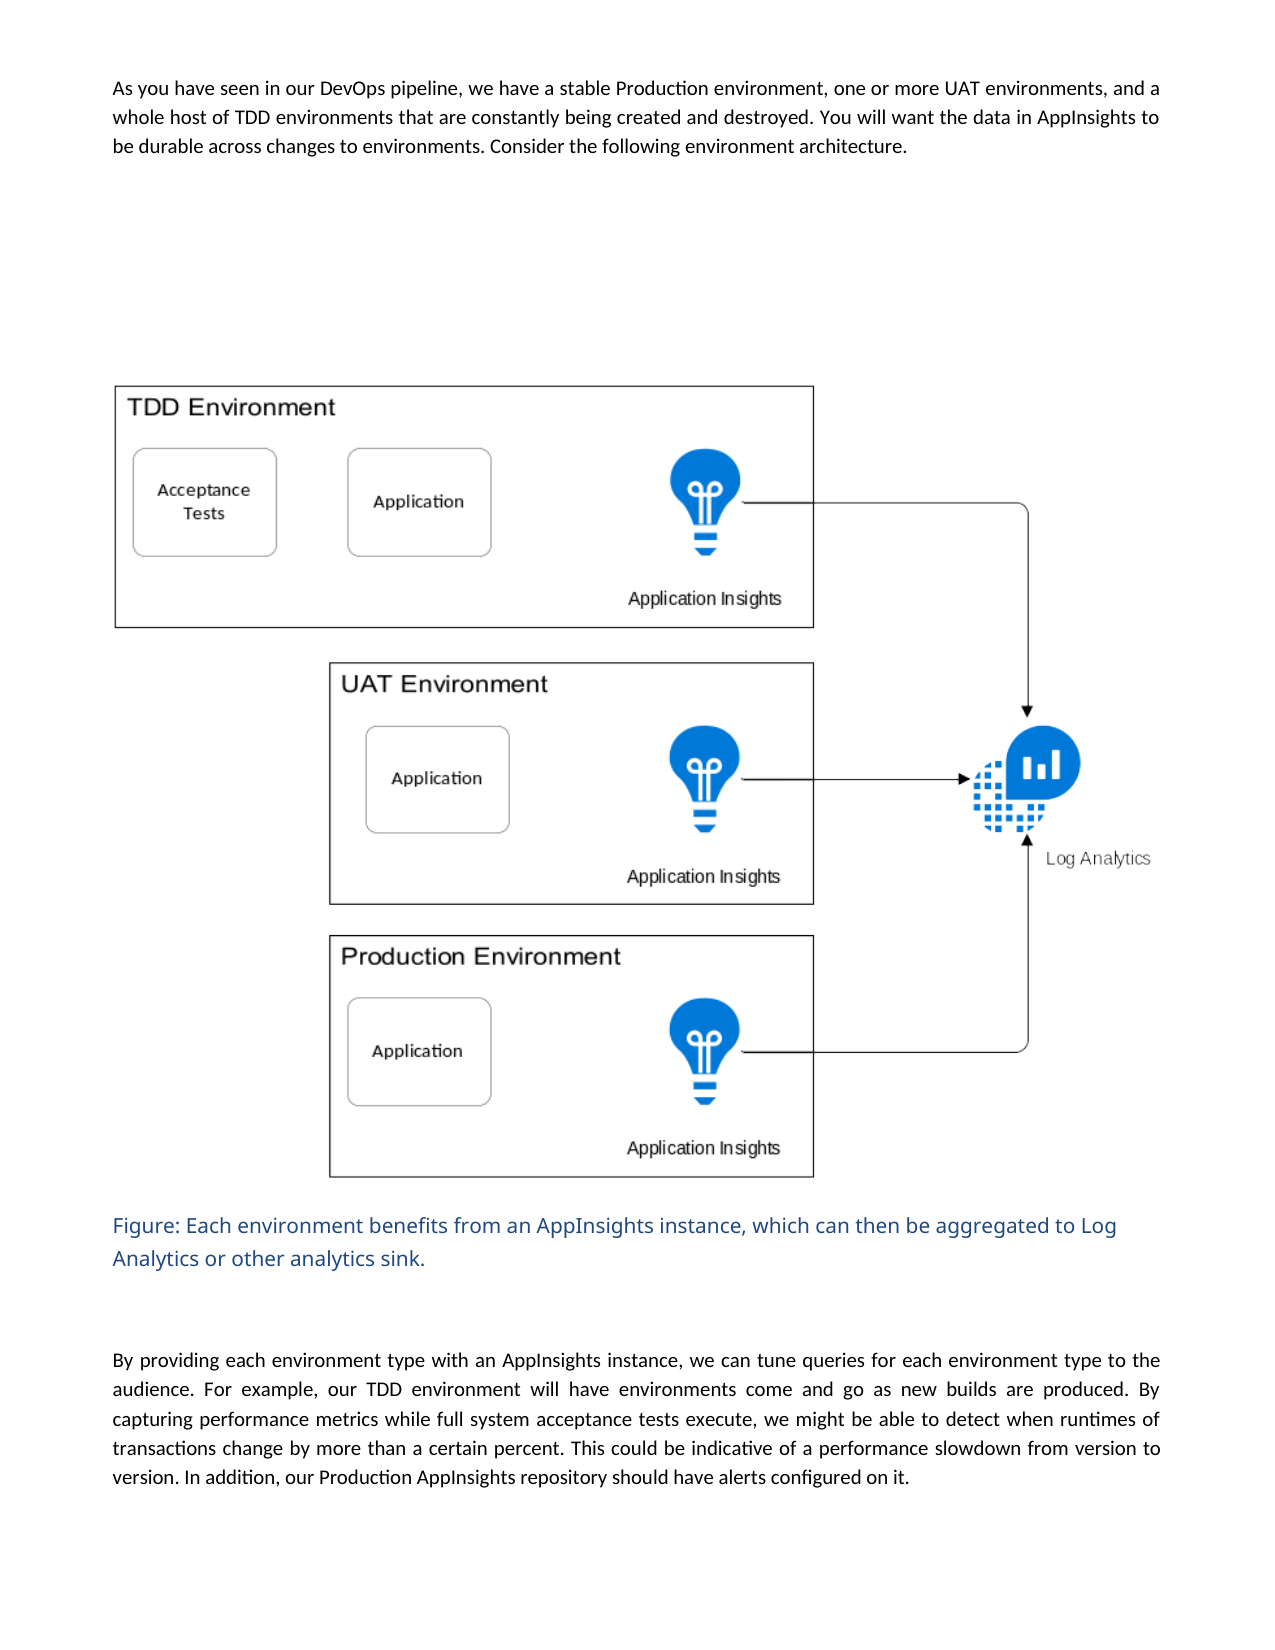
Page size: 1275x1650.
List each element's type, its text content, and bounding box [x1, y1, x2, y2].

text By providing each environment type with an AppInsights instance, we can tune queries for each environment type to the audience. For example, our TDD environment will have environments come and go as new builds are produced. By capturing performance metrics while full system acceptance tests execute, we might be able to detect when runtimes of transactions change by more than a certain percent. This could be indicative of a performance slowdown from version to version. In addition, our Production AppInsights repository should have alerts configured on it. [112, 1347, 1162, 1489]
text Figure: Each environment benefits from an AppInsights instance, which can then be aggregated to Log Analytics or other analytics sink. [112, 1211, 1162, 1272]
text As you have seen in our DevOps pipeline, we have a stable Production environment, one or more UAT environments, and a whole host of TDD environments that are constantly being created and destroyed. You will want the data in AppInsights to be durable across changes to environments. Consider the following environment architecture. [112, 75, 1162, 159]
